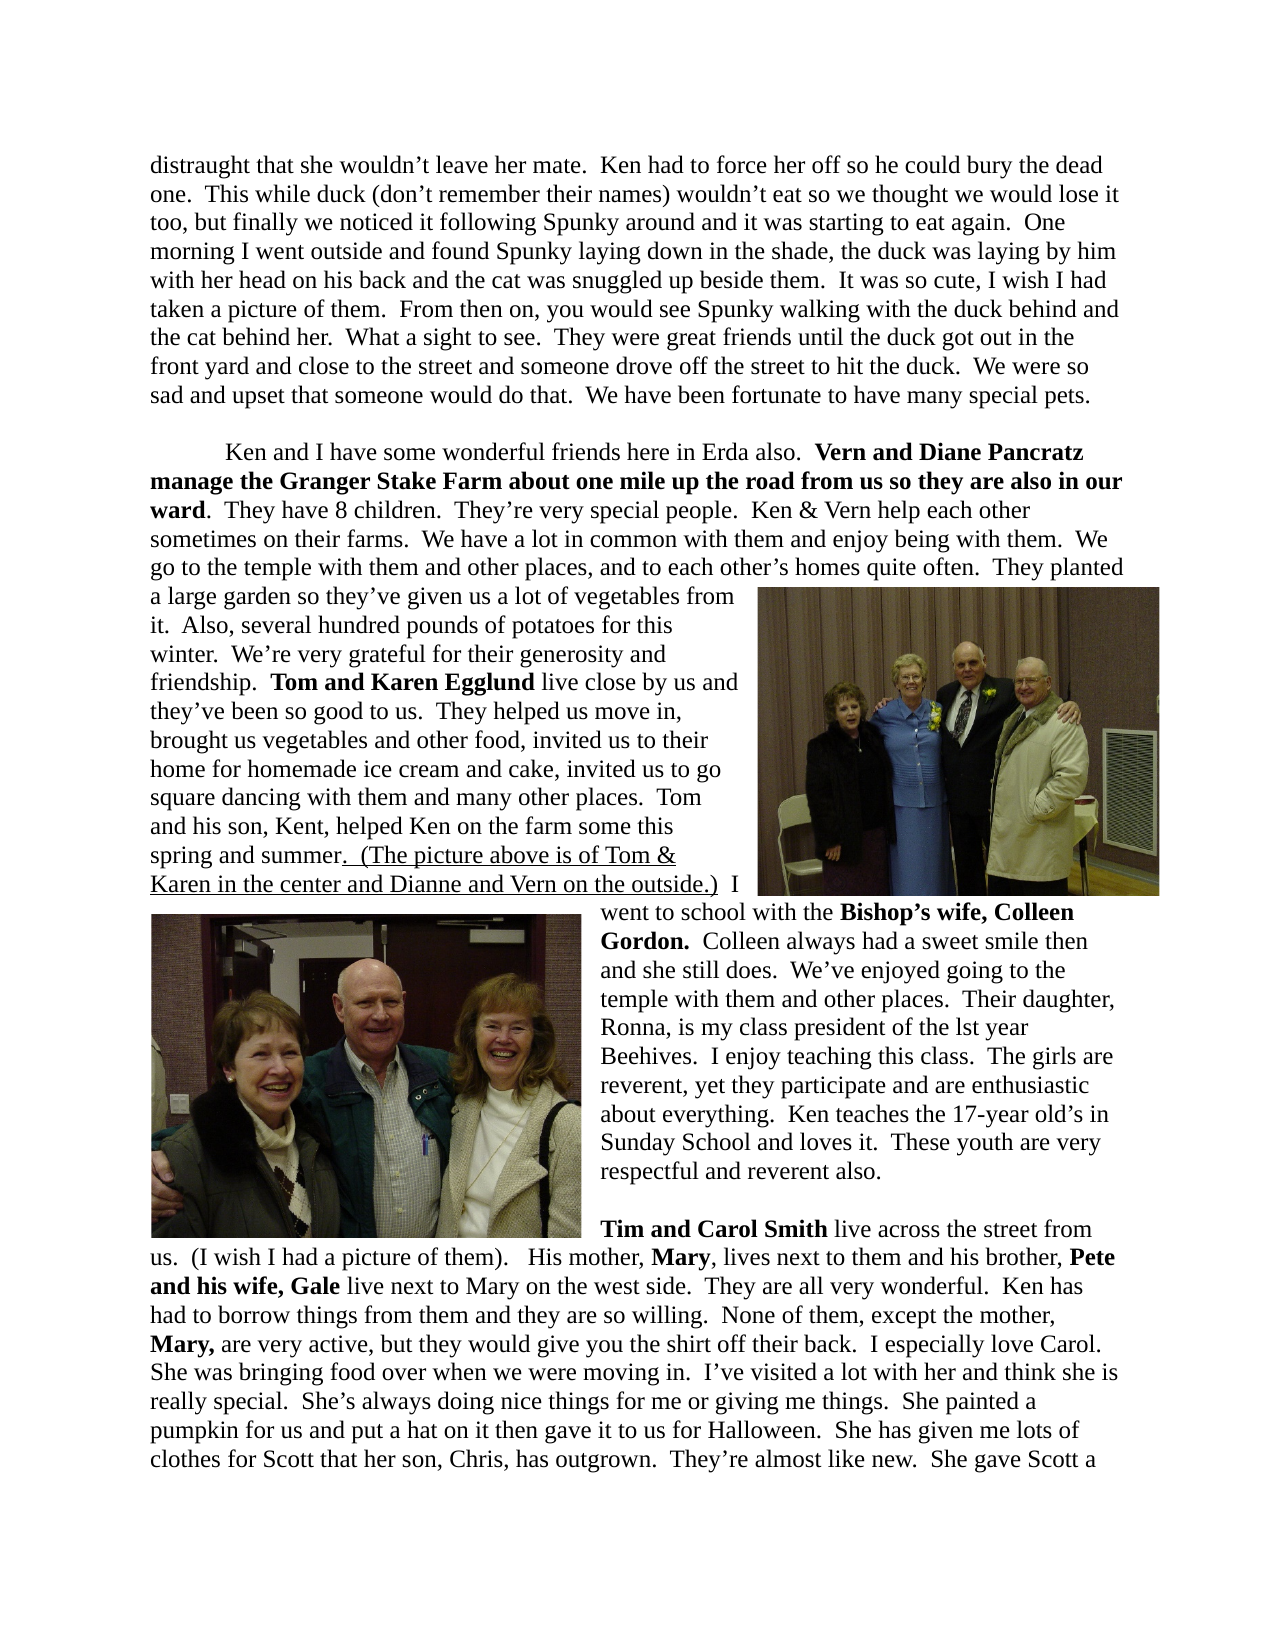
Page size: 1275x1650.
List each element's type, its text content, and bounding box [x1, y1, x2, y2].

picture [756, 530, 1160, 836]
picture [150, 856, 582, 1179]
text We have wonderful neighbors also. [582, 1127, 1125, 1156]
